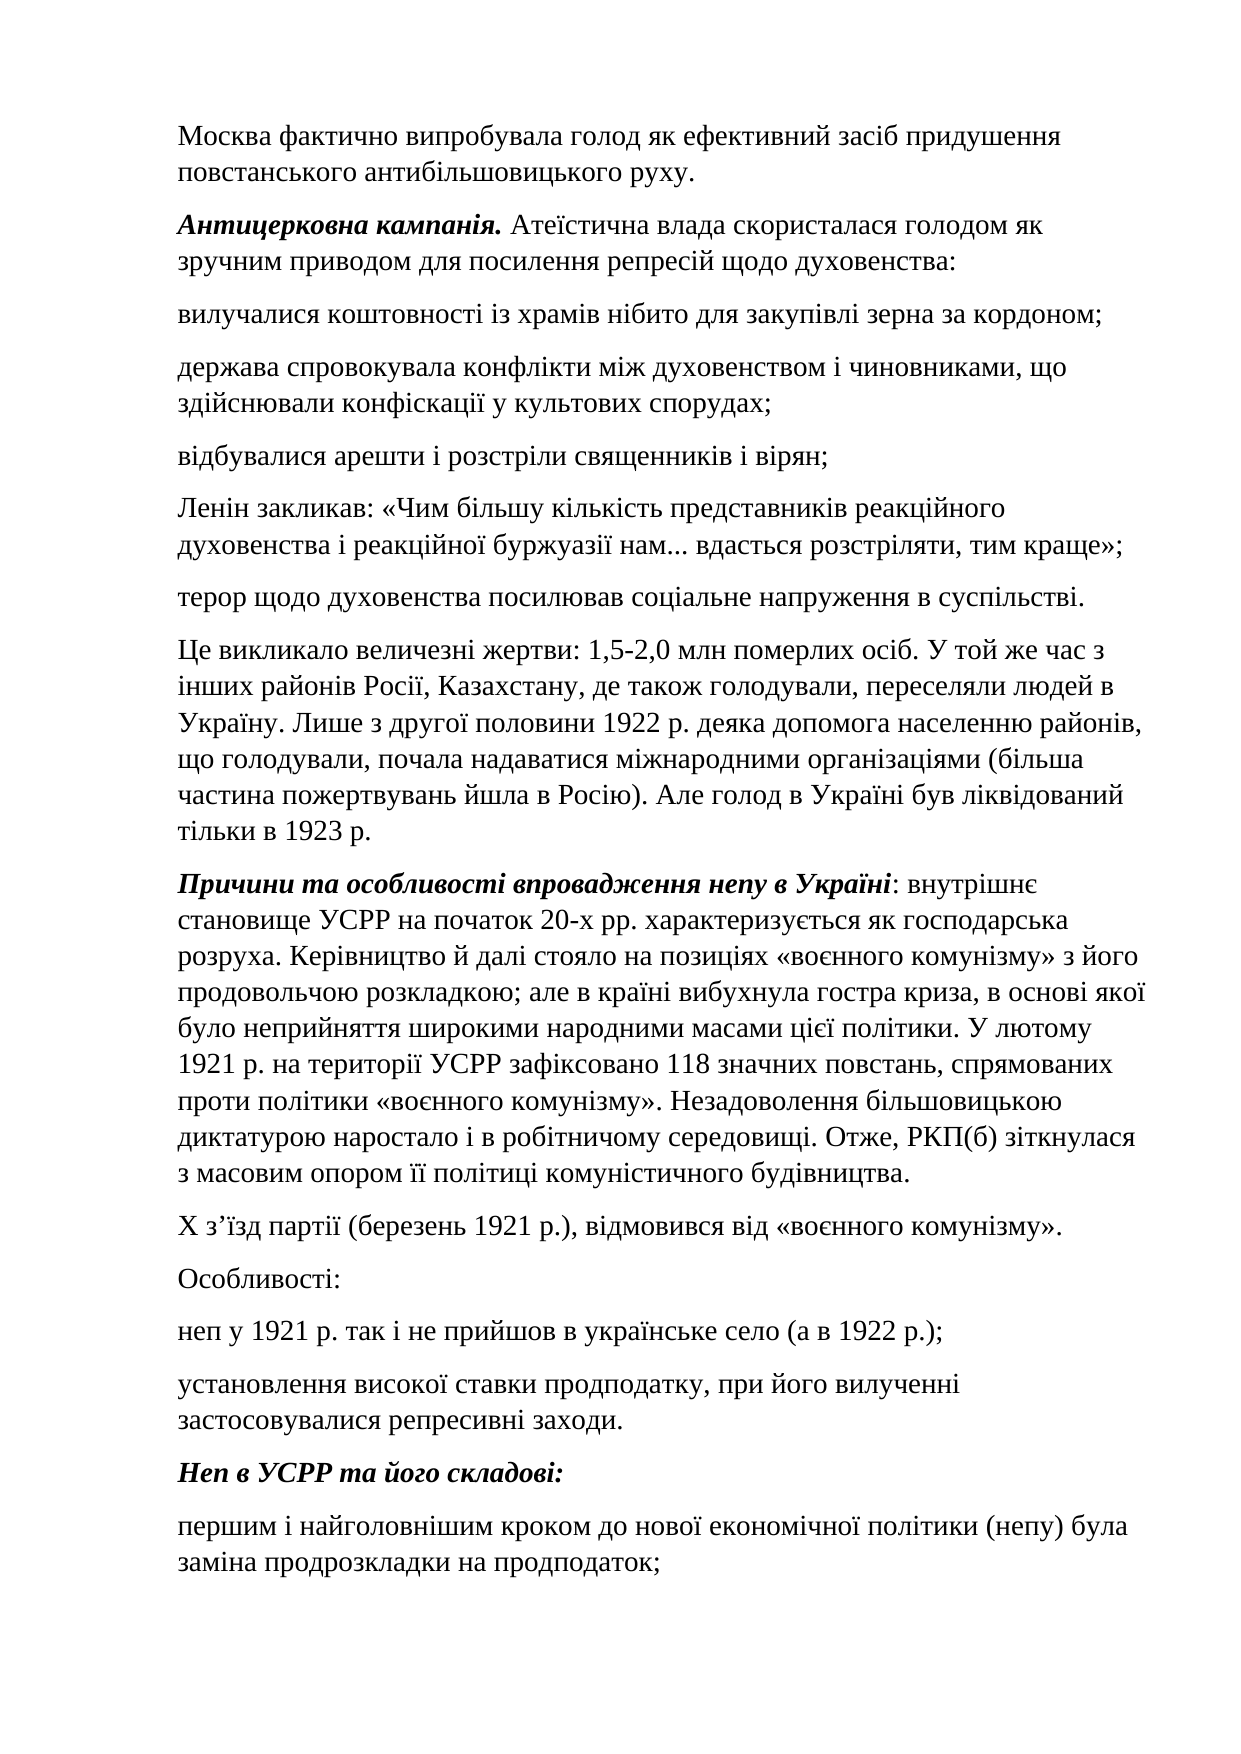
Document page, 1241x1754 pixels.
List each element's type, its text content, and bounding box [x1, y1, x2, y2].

text Антицерковна кампанія. Атеїстична влада скористалася голодом як зручним приводом для посилення репресій щодо духовенства: [177, 207, 1152, 277]
text держава спровокувала конфлікти між духовенством і чиновниками, що здійснювали конфіскації у культових спорудах; [177, 349, 1152, 418]
text Неп в УСРР та його складові: [177, 1455, 1152, 1489]
text Особливості: [177, 1261, 1152, 1294]
text установлення високої ставки продподатку, при його вилученні застосовувалися репресивні заходи. [177, 1366, 1152, 1436]
text терор щодо духовенства посилював соціальне напруження в суспільстві. [177, 579, 1152, 613]
text вилучалися коштовності із храмів нібито для закупівлі зерна за кордоном; [177, 296, 1152, 329]
text Це викликало величезні жертви: 1,5-2,0 млн померлих осіб. У той же час з інших районів Росії, Казахстану, де також голодували, переселяли людей в Україну. Лише з другої половини 1922 р. деяка допомога населенню районів, що голодували, почала надаватися міжнародними організаціями (більша частина пожертвувань йшла в Росію). Але голод в Україні був ліквідований тільки в 1923 р. [177, 632, 1152, 847]
text відбувалися арешти і розстріли священників і вірян; [177, 438, 1152, 471]
text неп у 1921 р. так і не прийшов в українське село (а в 1922 р.); [177, 1313, 1152, 1347]
text Причини та особливості впровадження непу в Україні: внутрішнє становище УСРР на початок 20-х рр. характеризується як господарська розруха. Керівництво й далі стояло на позиціях «воєнного комунізму» з його продовольчою розкладкою; але в країні вибухнула гостра криза, в основі якої було неприйняття широкими народними масами цієї політики. У лютому 1921 р. на території УСРР зафіксовано 118 значних повстань, спрямованих проти політики «воєнного комунізму». Незадоволення більшовицькою диктатурою наростало і в робітничому середовищі. Отже, РКП(б) зіткнулася з масовим опором її політиці комуністичного будівництва. [177, 866, 1152, 1189]
text Москва фактично випробувала голод як ефективний засіб придушення повстанського антибільшовицького руху. [177, 118, 1152, 188]
text Ленін закликав: «Чим більшу кількість представників реакційного духовенства і реакційної буржуазії нам... вдасться розстріляти, тим краще»; [177, 491, 1152, 560]
text першим і найголовнішим кроком до нової економічної політики (непу) була заміна продрозкладки на продподаток; [177, 1508, 1152, 1578]
text X з’їзд партії (березень 1921 р.), відмовився від «воєнного комунізму». [177, 1208, 1152, 1241]
